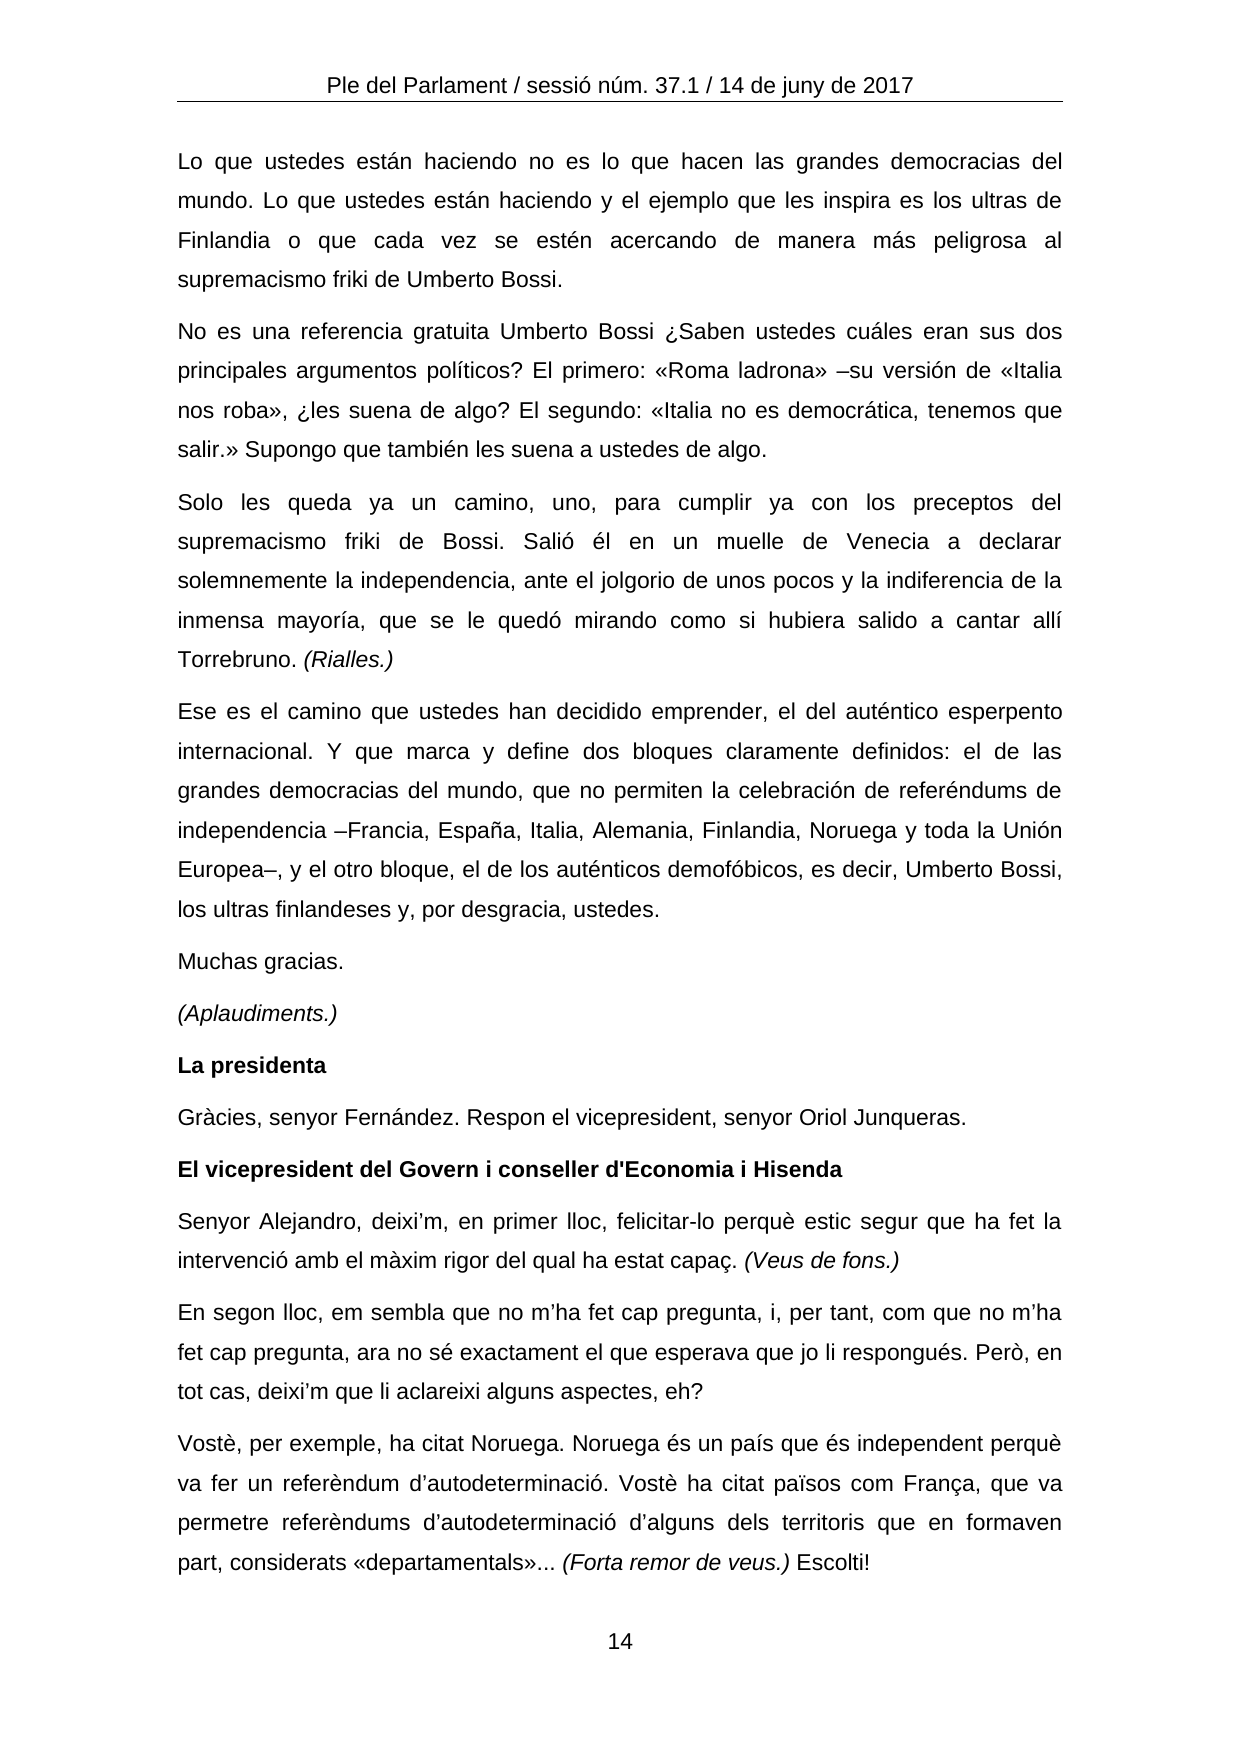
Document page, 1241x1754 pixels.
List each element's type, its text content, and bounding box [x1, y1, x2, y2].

text En segon lloc, em sembla que no m’ha fet cap pregunta, i, per tant, com que no m’ha fet cap pregunta, ara no sé exactament el que esperava que jo li respongués. Però, en tot cas, deixi’m que li aclareixi alguns aspectes, eh? [177, 1299, 1063, 1404]
text (Aplaudiments.) [177, 1000, 1063, 1026]
text Lo que ustedes están haciendo no es lo que hacen las grandes democracias del mundo. Lo que ustedes están haciendo y el ejemplo que les inspira es los ultras de Finlandia o que cada vez se estén acercando de manera más peligrosa al supremacismo friki de Umberto Bossi. [177, 148, 1063, 292]
text Senyor Alejandro, deixi’m, en primer lloc, felicitar-lo perquè estic segur que ha fet la intervenció amb el màxim rigor del qual ha estat capaç. (Veus de fons.) [177, 1208, 1063, 1273]
text No es una referencia gratuita Umberto Bossi ¿Saben ustedes cuáles eran sus dos principales argumentos políticos? El primero: «Roma ladrona» –su versión de «Italia nos roba», ¿les suena de algo? El segundo: «Italia no es democrática, tenemos que salir.» Supongo que también les suena a ustedes de algo. [177, 318, 1063, 463]
text Gràcies, senyor Fernández. Respon el vicepresident, senyor Oriol Junqueras. [177, 1104, 1063, 1130]
text Vostè, per exemple, ha citat Noruega. Noruega és un país que és independent perquè va fer un referèndum d’autodeterminació. Vostè ha citat països com França, que va permetre referèndums d’autodeterminació d’alguns dels territoris que en formaven part, considerats «departamentals»... (Forta remor de veus.) Escolti! [177, 1430, 1063, 1575]
text Ese es el camino que ustedes han decidido emprender, el del auténtico esperpento internacional. Y que marca y define dos bloques claramente definidos: el de las grandes democracias del mundo, que no permiten la celebración de referéndums de independencia –Francia, España, Italia, Alemania, Finlandia, Noruega y toda la Unión Europea–, y el otro bloque, el de los auténticos demofóbicos, es decir, Umberto Bossi, los ultras finlandeses y, por desgracia, ustedes. [177, 698, 1063, 922]
text Muchas gracias. [177, 948, 1063, 974]
text Solo les queda ya un camino, uno, para cumplir ya con los preceptos del supremacismo friki de Bossi. Salió él en un muelle de Venecia a declarar solemnemente la independencia, ante el jolgorio de unos pocos y la indiferencia de la inmensa mayoría, que se le quedó mirando como si hubiera salido a cantar allí Torrebruno. (Rialles.) [177, 488, 1063, 673]
text El vicepresident del Govern i conseller d'Economia i Hisenda [177, 1156, 1063, 1182]
text La presidenta [177, 1052, 1063, 1078]
